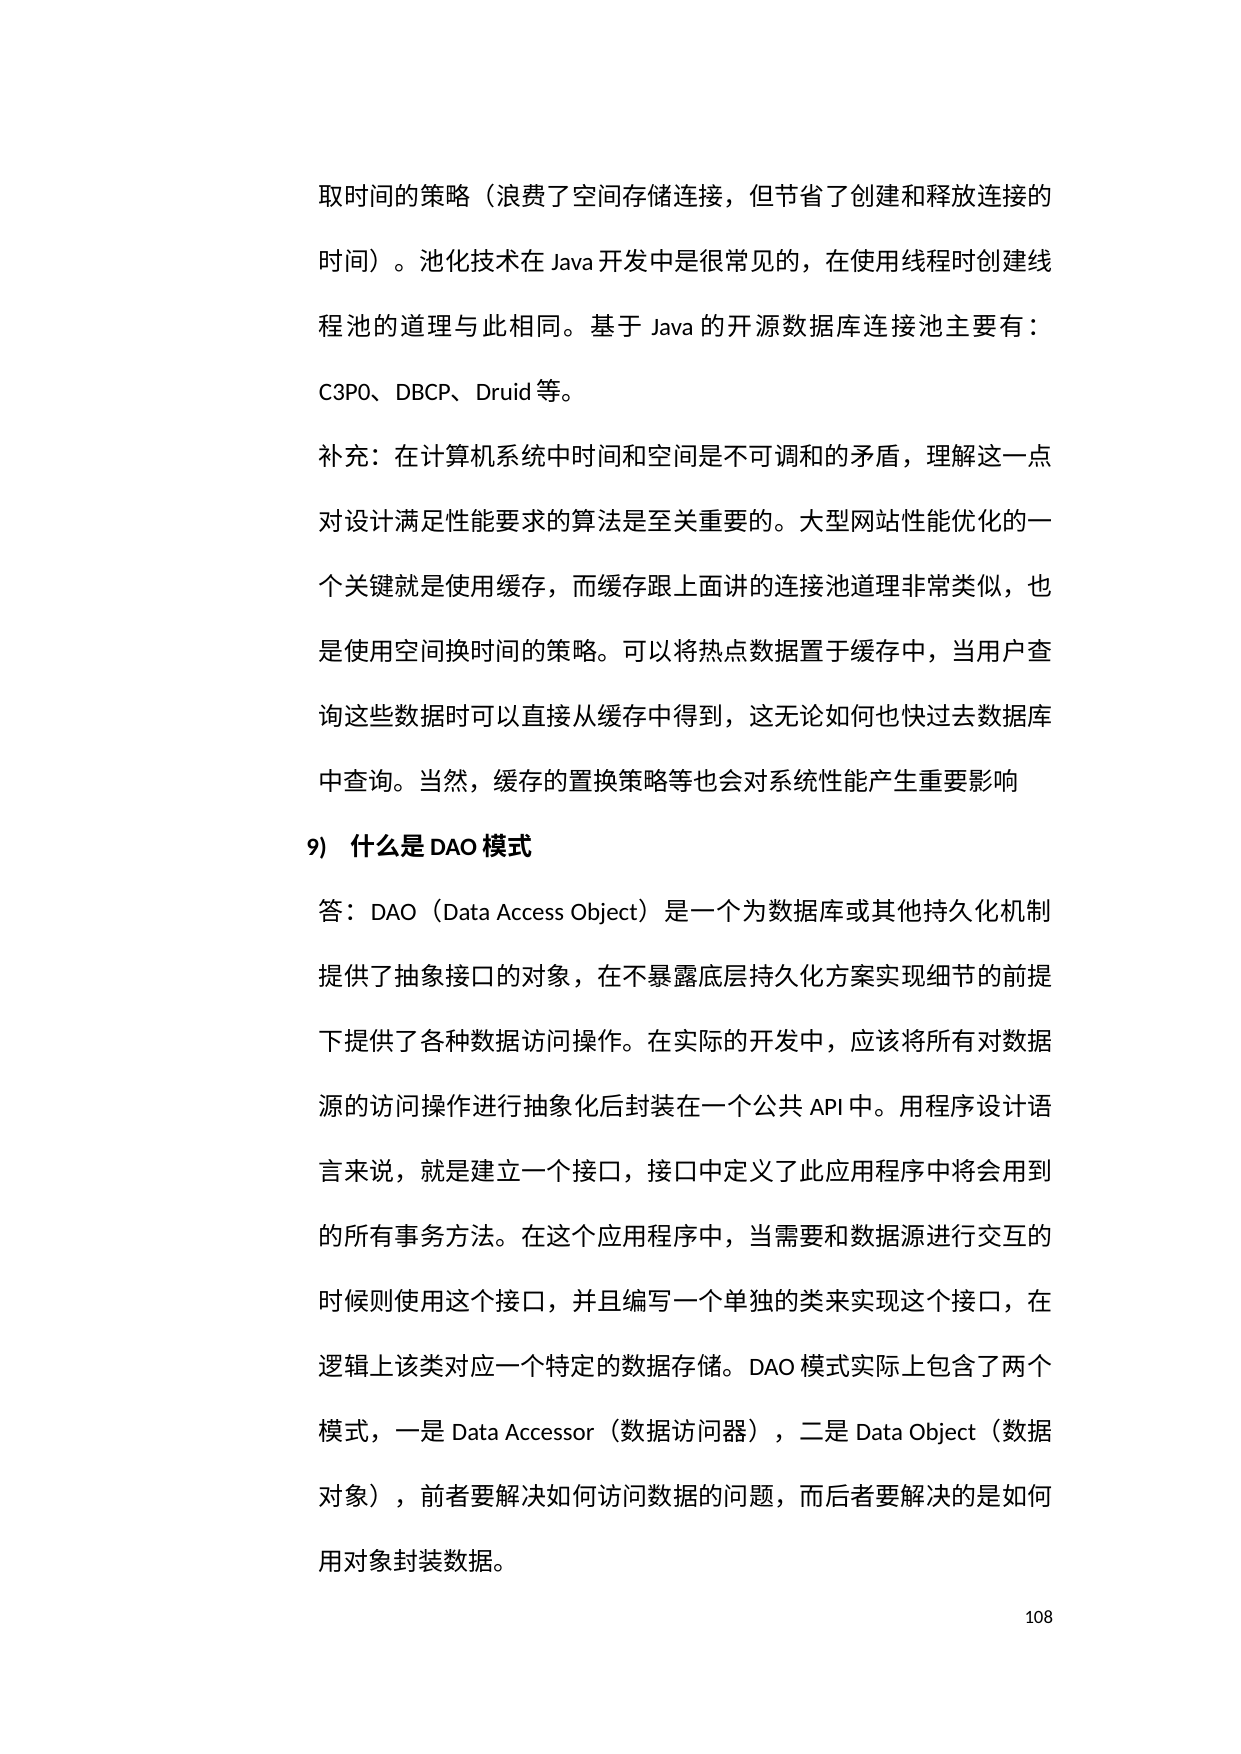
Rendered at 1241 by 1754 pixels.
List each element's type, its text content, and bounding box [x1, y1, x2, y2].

list 什么是DAO模式 [306, 812, 1053, 877]
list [319, 162, 1053, 422]
list 答：DAO（Data Access Object）是一个为数据库或其他持久化机制提供了抽象接口的对象，在不暴露底层持久化方案实现细节的前提下提供了各种数据访问操作。在实际的开发中，应该将所有对数据源的访问操作进行抽象化后封装在一个公共API中。用程序设计语言来说，就是建立一个接口，接口中定义了此应用程序中将会用到的所有事务方法。在这个应用程序中，当需要和数据源进行交互的时候则使用这个接口，并且编写一个单独的类来实现这个接口，在逻辑上该类对应一个特定的数据存储。DAO模式实际上包含了两个模式，一是Data Accessor（数据访问器），二是Data Object（数据对象），前者要解决如何访问数据的问题，而后者要解决的是如何用对象封装数据。 [319, 877, 1053, 1592]
list 补充：在计算机系统中时间和空间是不可调和的矛盾，理解这一点对设计满足性能要求的算法是至关重要的。大型网站性能优化的一个关键就是使用缓存，而缓存跟上面讲的连接池道理非常类似，也是使用空间换时间的策略。可以将热点数据置于缓存中，当用户查询这些数据时可以直接从缓存中得到，这无论如何也快过去数据库中查询。当然，缓存的置换策略等也会对系统性能产生重要影响 [319, 422, 1053, 812]
